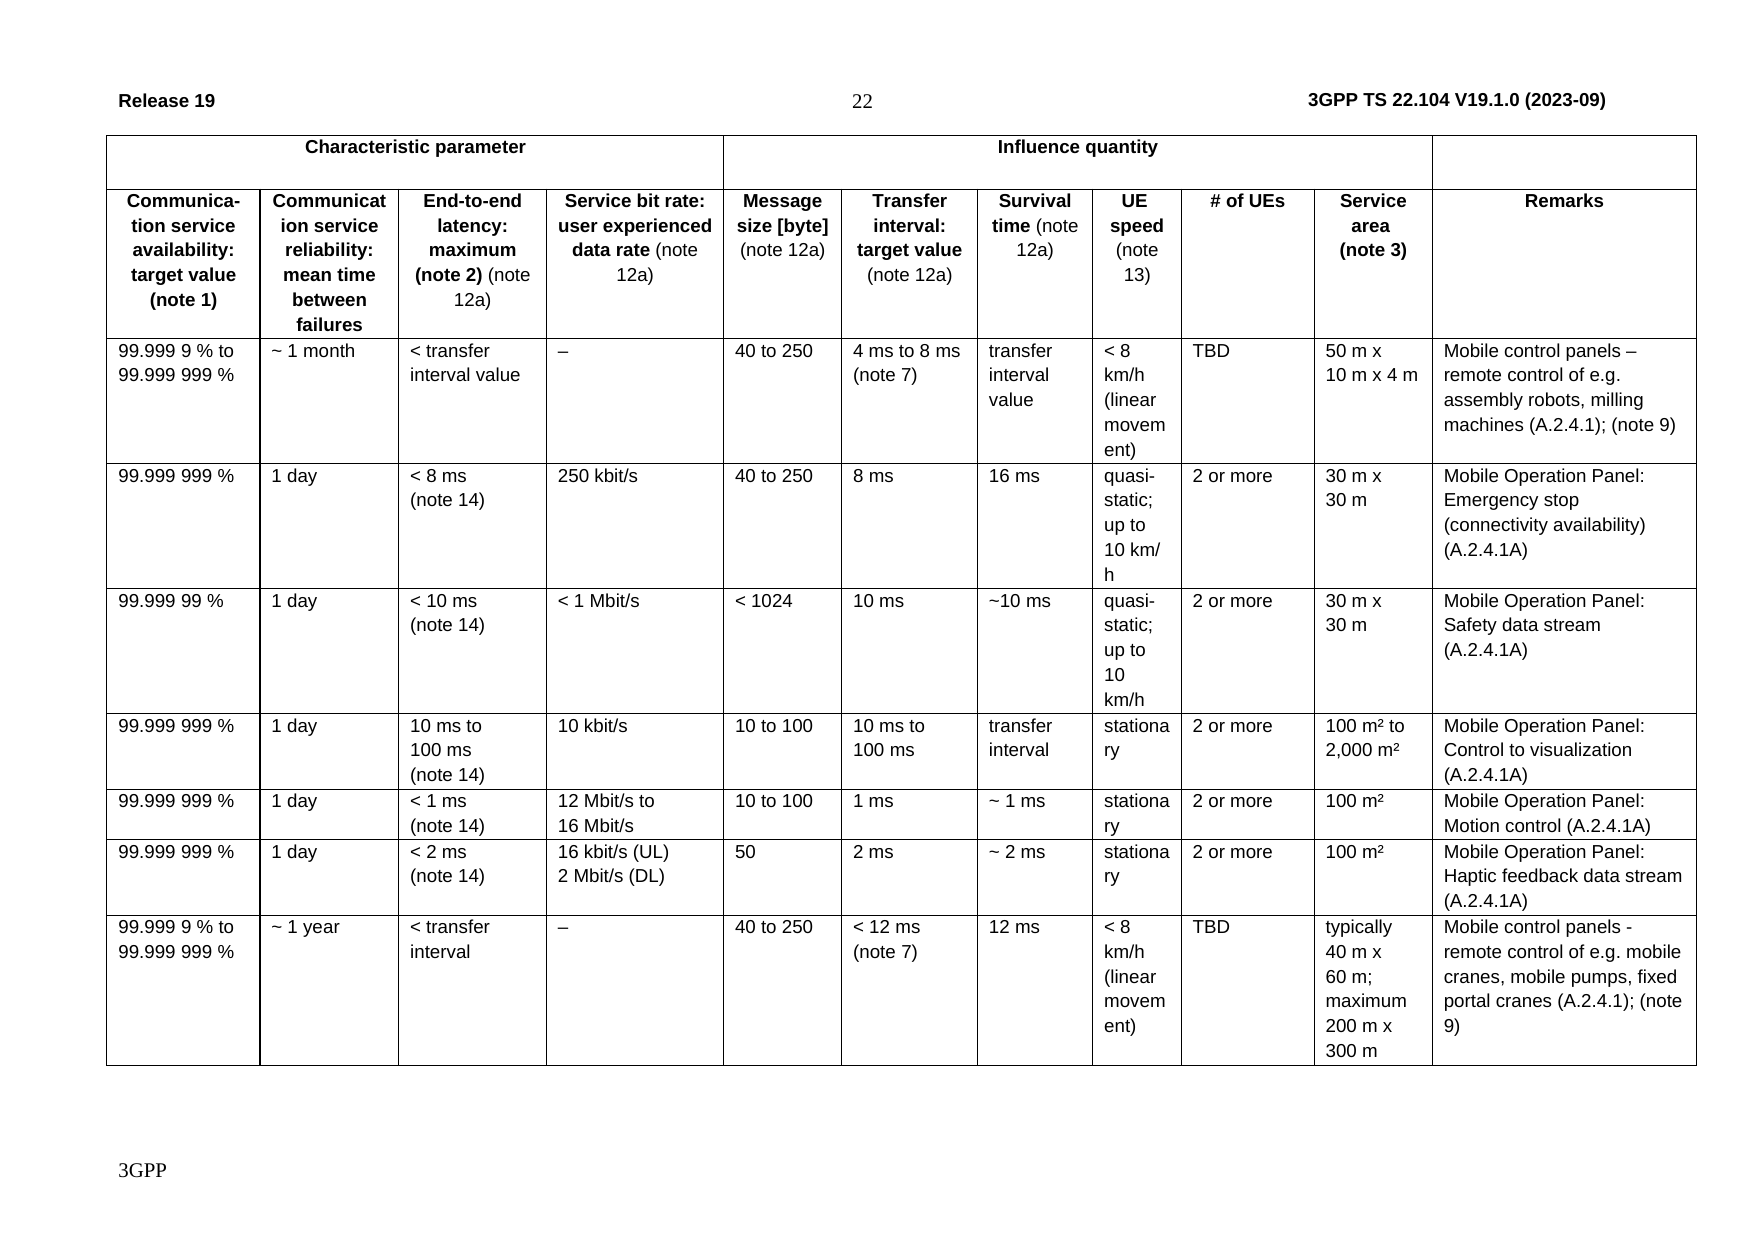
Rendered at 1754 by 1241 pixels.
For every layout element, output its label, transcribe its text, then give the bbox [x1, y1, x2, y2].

table_cell transfer interval [978, 714, 1092, 789]
table_cell ~ 1 year [261, 916, 398, 1064]
table_cell < 1 ms (note 14) [399, 790, 546, 839]
table_cell Communication service reliability: mean time between failures [261, 190, 398, 338]
table_cell < 2 ms (note 14) [399, 840, 546, 915]
table_cell – [547, 916, 723, 1064]
table_cell 40 to 250 [724, 339, 841, 463]
table_cell ~ 1 ms [978, 790, 1092, 839]
table_cell 40 to 250 [724, 916, 841, 1064]
table_cell quasi-static; up to 10 km/h [1093, 589, 1181, 713]
table_cell 2 or more [1182, 790, 1314, 839]
table_cell transfer interval value [978, 339, 1092, 463]
table_cell < 12 ms (note 7) [842, 916, 977, 1064]
table_cell 2 or more [1182, 589, 1314, 713]
table_cell 10 ms [842, 589, 977, 713]
table_cell ~ 2 ms [978, 840, 1092, 915]
table_cell stationary [1093, 790, 1181, 839]
table_cell 100 m² [1315, 790, 1432, 839]
table_cell 16 ms [978, 464, 1092, 588]
table_cell Mobile Operation Panel: Motion control (A.2.4.1A) [1433, 790, 1696, 839]
table_cell 10 to 100 [724, 790, 841, 839]
table_cell 2 or more [1182, 714, 1314, 789]
table_cell 99.999 999 % [107, 714, 259, 789]
table_cell < 10 ms (note 14) [399, 589, 546, 713]
table_cell ~ 1 month [261, 339, 398, 463]
table_cell stationary [1093, 714, 1181, 789]
table_cell Mobile control panels – remote control of e.g. assembly robots, milling machines (A.2.4.1); (note 9) [1433, 339, 1696, 463]
table_cell 12 Mbit/s to 16 Mbit/s [547, 790, 723, 839]
table_cell 50 [724, 840, 841, 915]
table_cell 30 m x 30 m [1315, 464, 1432, 588]
table_cell typically 40 m x 60 m; maximum 200 m x 300 m [1315, 916, 1432, 1064]
table_cell 2 ms [842, 840, 977, 915]
table_cell < 1 Mbit/s [547, 589, 723, 713]
table_cell Service bit rate: user experienced data rate (note 12a) [547, 190, 723, 338]
table_cell TBD [1182, 916, 1314, 1064]
table_cell < transfer interval value [399, 339, 546, 463]
table_cell 10 to 100 [724, 714, 841, 789]
table_cell # of UEs [1182, 190, 1314, 338]
table_cell 40 to 250 [724, 464, 841, 588]
table_cell Service area (note 3) [1315, 190, 1432, 338]
table_cell < 8 km/h (linear movement) [1093, 916, 1181, 1064]
table_cell Transfer interval: target value (note 12a) [842, 190, 977, 338]
table_cell 8 ms [842, 464, 977, 588]
table_cell < 8 km/h (linear movement) [1093, 339, 1181, 463]
table_cell 250 kbit/s [547, 464, 723, 588]
table_cell 1 day [261, 840, 398, 915]
table_cell 2 or more [1182, 840, 1314, 915]
table_cell 1 day [261, 714, 398, 789]
table_cell < 8 ms (note 14) [399, 464, 546, 588]
table_cell 99.999 999 % [107, 464, 259, 588]
table_cell 30 m x 30 m [1315, 589, 1432, 713]
table_cell 1 day [261, 790, 398, 839]
table_cell 16 kbit/s (UL) 2 Mbit/s (DL) [547, 840, 723, 915]
table_cell 4 ms to 8 ms (note 7) [842, 339, 977, 463]
table_cell 10 kbit/s [547, 714, 723, 789]
table_cell TBD [1182, 339, 1314, 463]
table_cell Message size [byte] (note 12a) [724, 190, 841, 338]
table_cell – [547, 339, 723, 463]
table_cell UE speed (note 13) [1093, 190, 1181, 338]
table_cell 1 day [261, 464, 398, 588]
table_cell End-to-end latency: maximum (note 2) (note 12a) [399, 190, 546, 338]
table_cell Communication service availability: target value (note 1) [107, 190, 259, 338]
table_cell ~10 ms [978, 589, 1092, 713]
table_cell Survival time (note 12a) [978, 190, 1092, 338]
table_cell 1 ms [842, 790, 977, 839]
table_cell 10 ms to 100 ms [842, 714, 977, 789]
table_cell 99.999 99 % [107, 589, 259, 713]
table_cell Mobile Operation Panel: Control to visualization (A.2.4.1A) [1433, 714, 1696, 789]
table_cell 99.999 9 % to 99.999 999 % [107, 916, 259, 1064]
table_cell Mobile Operation Panel: Haptic feedback data stream (A.2.4.1A) [1433, 840, 1696, 915]
table_cell 99.999 9 % to 99.999 999 % [107, 339, 259, 463]
table_header [1433, 136, 1696, 188]
table_cell stationary [1093, 840, 1181, 915]
table_cell Mobile control panels -remote control of e.g. mobile cranes, mobile pumps, fixed portal cranes (A.2.4.1); (note 9) [1433, 916, 1696, 1064]
table_cell 50 m x 10 m x 4 m [1315, 339, 1432, 463]
table_cell 12 ms [978, 916, 1092, 1064]
table_cell 10 ms to 100 ms (note 14) [399, 714, 546, 789]
table_cell < transfer interval [399, 916, 546, 1064]
table_cell 100 m² to 2,000 m² [1315, 714, 1432, 789]
table_cell Mobile Operation Panel: Emergency stop (connectivity availability) (A.2.4.1A) [1433, 464, 1696, 588]
table_cell 99.999 999 % [107, 840, 259, 915]
table_header Characteristic parameter [107, 136, 723, 188]
table_cell 100 m² [1315, 840, 1432, 915]
table_cell 2 or more [1182, 464, 1314, 588]
table_cell 1 day [261, 589, 398, 713]
table_cell quasi-static; up to 10 km/h [1093, 464, 1181, 588]
table_cell < 1024 [724, 589, 841, 713]
table_cell 99.999 999 % [107, 790, 259, 839]
table_cell Remarks [1433, 190, 1696, 338]
table_cell Mobile Operation Panel: Safety data stream (A.2.4.1A) [1433, 589, 1696, 713]
table_header Influence quantity [724, 136, 1432, 188]
